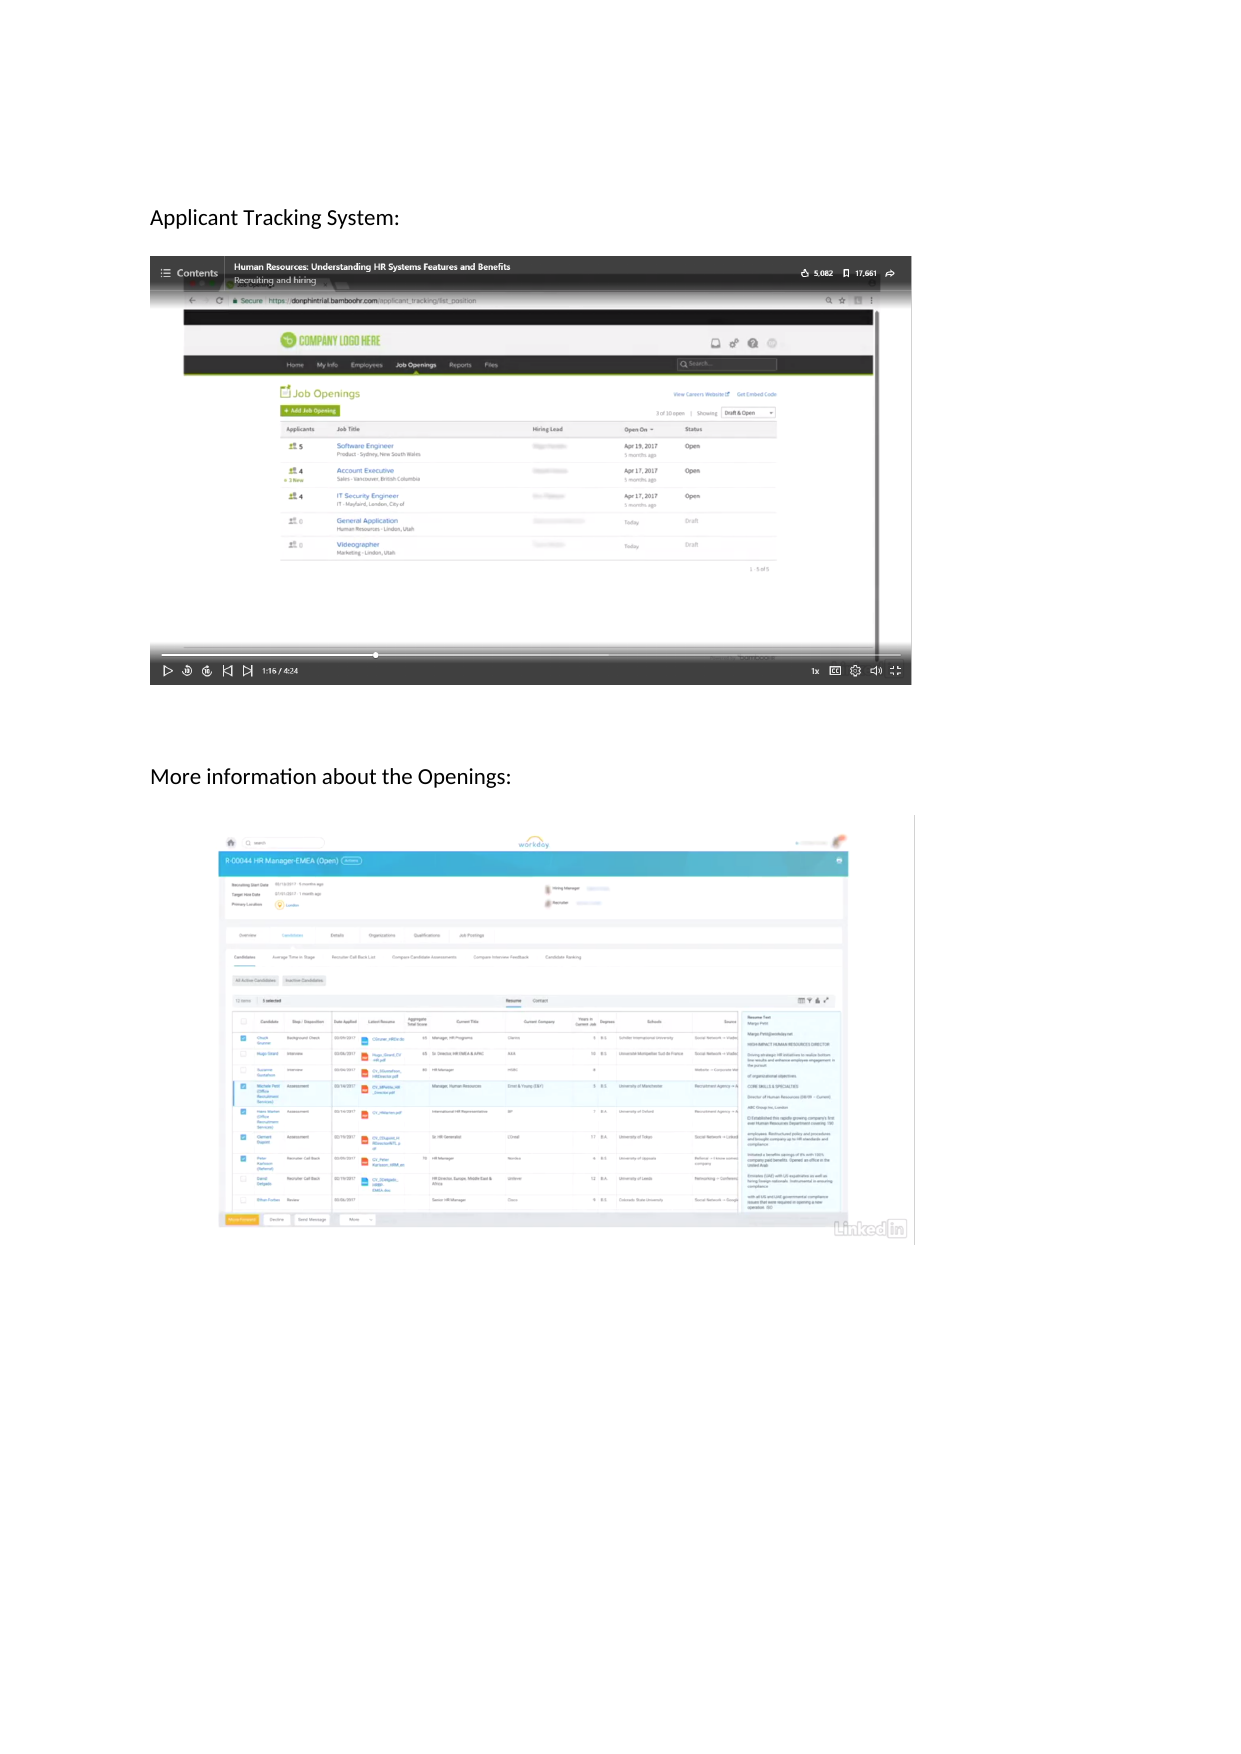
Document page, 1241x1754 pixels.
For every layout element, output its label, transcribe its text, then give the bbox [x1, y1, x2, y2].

text Applicant Tracking System: [150, 203, 1090, 231]
picture [150, 815, 915, 1245]
text More information about the Openings: [150, 762, 1090, 790]
picture [150, 256, 912, 685]
